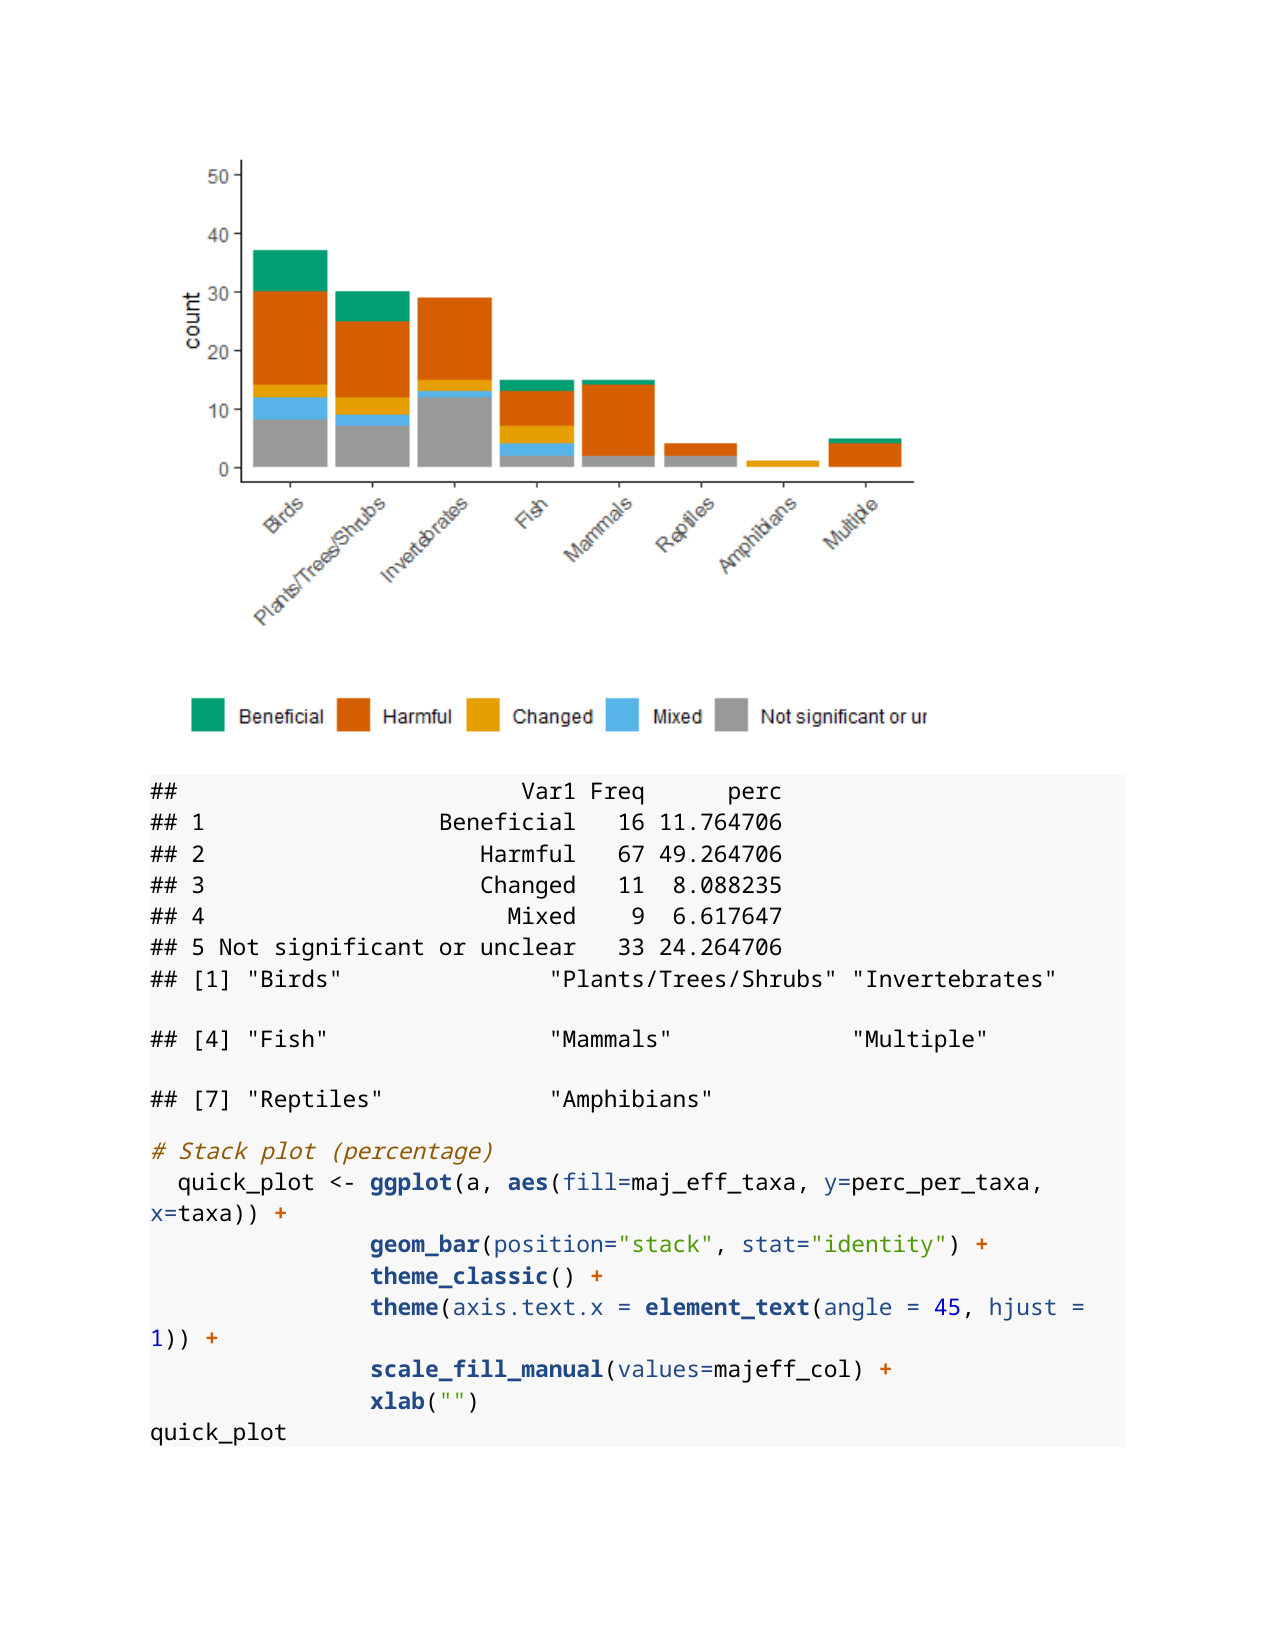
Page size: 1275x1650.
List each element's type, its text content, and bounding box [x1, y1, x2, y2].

text ## Var1 Freq perc ## 1 Beneficial 16 11.764706 ## 2 Harmful 67 49.264706 ## 3 Changed 11 8.088235 ## 4 Mixed 9 6.617647 ## 5 Not significant or unclear 33 24.264706 ## [1] "Birds" "Plants/Trees/Shrubs" "Invertebrates" ## [4] "Fish" "Mammals" "Multiple" ## [7] "Reptiles" "Amphibians" [150, 775, 1125, 1114]
picture [168, 150, 927, 757]
